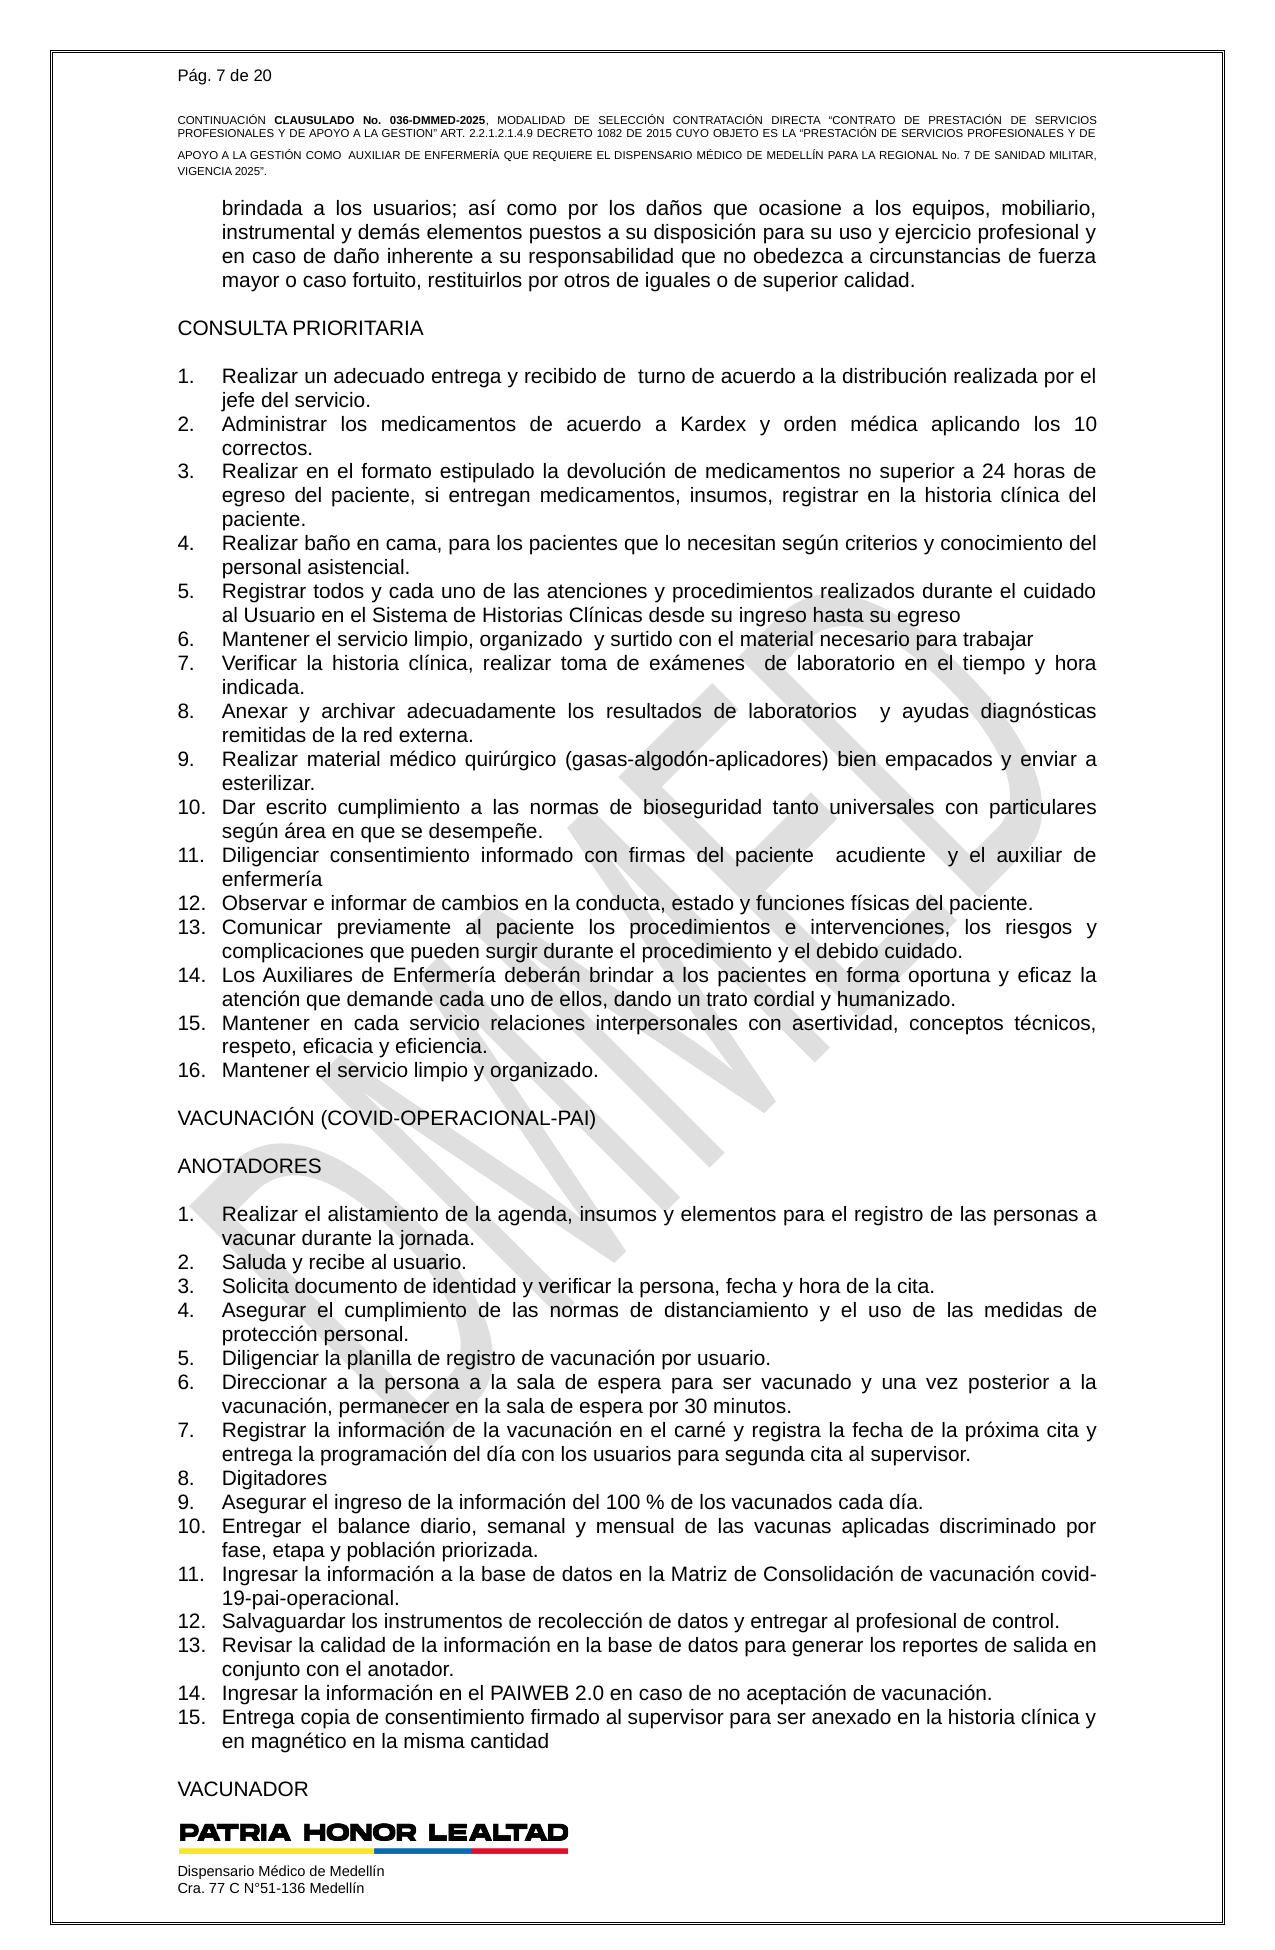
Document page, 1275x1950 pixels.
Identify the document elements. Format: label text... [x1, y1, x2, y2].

text 7. Verificar la historia clínica, realizar toma de exámenes de laboratorio en el tiempo y hora indicada. [177, 651, 1098, 699]
text 15. Entrega copia de consentimiento firmado al supervisor para ser anexado en la historia clínica y en magnético en la misma cantidad [177, 1705, 1098, 1753]
text 3. Solicita documento de identidad y verificar la persona, fecha y hora de la cita. [177, 1274, 1098, 1298]
text VACUNADOR [177, 1777, 1098, 1801]
text 11. Diligenciar consentimiento informado con firmas del paciente acudiente y el auxiliar de enfermería [177, 843, 1098, 891]
text 9. Realizar material médico quirúrgico (gasas-algodón-aplicadores) bien empacados y enviar a esterilizar. [177, 747, 1098, 795]
text 6. Direccionar a la persona a la sala de espera para ser vacunado y una vez posterior a la vacunación, permanecer en la sala de espera por 30 minutos. [177, 1370, 1098, 1418]
text 10. Dar escrito cumplimiento a las normas de bioseguridad tanto universales con particulares según área en que se desempeñe. [177, 795, 1098, 843]
text 14. Ingresar la información en el PAIWEB 2.0 en caso de no aceptación de vacunación. [177, 1681, 1098, 1705]
text 13. Revisar la calidad de la información en la base de datos para generar los reportes de salida en conjunto con el anotador. [177, 1633, 1098, 1681]
text 4. Asegurar el cumplimiento de las normas de distanciamiento y el uso de las medidas de protección personal. [177, 1298, 1098, 1346]
text 9. Asegurar el ingreso de la información del 100 % de los vacunados cada día. [177, 1489, 1098, 1513]
text 1. Realizar el alistamiento de la agenda, insumos y elementos para el registro de las personas a vacunar durante la jornada. [177, 1202, 1098, 1250]
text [177, 196, 1098, 292]
text CONSULTA PRIORITARIA [177, 316, 1098, 339]
text 13. Comunicar previamente al paciente los procedimientos e intervenciones, los riesgos y complicaciones que pueden surgir durante el procedimiento y el debido cuidado. [177, 914, 1098, 962]
text VACUNACIÓN (COVID-OPERACIONAL-PAI) [177, 1106, 1098, 1130]
text 8. Digitadores [177, 1466, 1098, 1489]
text 12. Salvaguardar los instrumentos de recolección de datos y entregar al profesional de control. [177, 1609, 1098, 1633]
text 11. Ingresar la información a la base de datos en la Matriz de Consolidación de vacunación covid-19-pai-operacional. [177, 1561, 1098, 1609]
text 10. Entregar el balance diario, semanal y mensual de las vacunas aplicadas discriminado por fase, etapa y población priorizada. [177, 1513, 1098, 1561]
text 8. Anexar y archivar adecuadamente los resultados de laboratorios y ayudas diagnósticas remitidas de la red externa. [177, 699, 1098, 747]
picture [179, 1823, 569, 1854]
text 5. Registrar todos y cada uno de las atenciones y procedimientos realizados durante el cuidado al Usuario en el Sistema de Historias Clínicas desde su ingreso hasta su egreso [177, 579, 1098, 627]
text 4. Realizar baño en cama, para los pacientes que lo necesitan según criterios y conocimiento del personal asistencial. [177, 531, 1098, 579]
text 6. Mantener el servicio limpio, organizado y surtido con el material necesario para trabajar [177, 627, 1098, 651]
text 7. Registrar la información de la vacunación en el carné y registra la fecha de la próxima cita y entrega la programación del día con los usuarios para segunda cita al supervisor. [177, 1418, 1098, 1466]
text 14. Los Auxiliares de Enfermería deberán brindar a los pacientes en forma oportuna y eficaz la atención que demande cada uno de ellos, dando un trato cordial y humanizado. [177, 962, 1098, 1010]
text 2. Saluda y recibe al usuario. [177, 1250, 1098, 1274]
text 1. Realizar un adecuado entrega y recibido de turno de acuerdo a la distribución realizada por el jefe del servicio. [177, 363, 1098, 411]
text 5. Diligenciar la planilla de registro de vacunación por usuario. [177, 1346, 1098, 1370]
text 3. Realizar en el formato estipulado la devolución de medicamentos no superior a 24 horas de egreso del paciente, si entregan medicamentos, insumos, registrar en la historia clínica del paciente. [177, 459, 1098, 531]
text 12. Observar e informar de cambios en la conducta, estado y funciones físicas del paciente. [177, 891, 1098, 914]
text 15. Mantener en cada servicio relaciones interpersonales con asertividad, conceptos técnicos, respeto, eficacia y eficiencia. [177, 1010, 1098, 1058]
text 16. Mantener el servicio limpio y organizado. [177, 1058, 1098, 1082]
text 2. Administrar los medicamentos de acuerdo a Kardex y orden médica aplicando los 10 correctos. [177, 411, 1098, 459]
text ANOTADORES [177, 1154, 1098, 1178]
